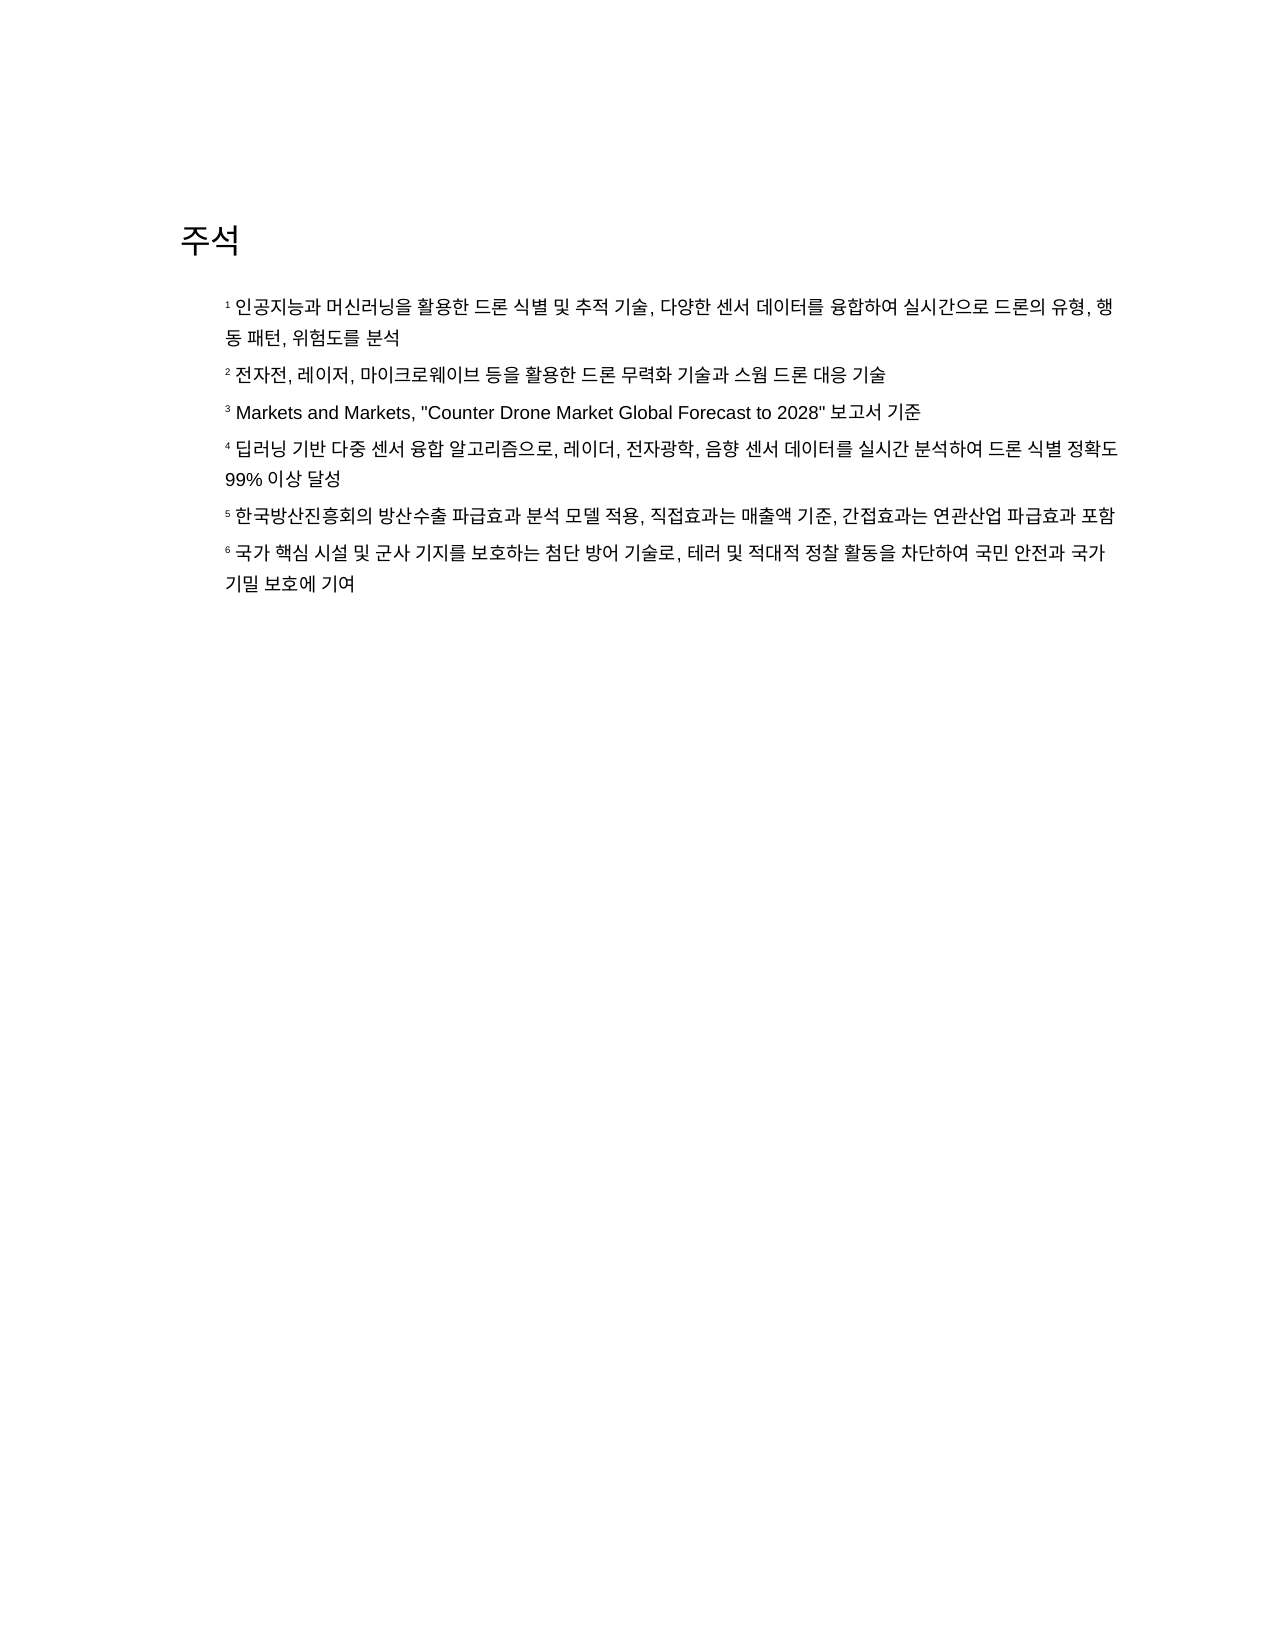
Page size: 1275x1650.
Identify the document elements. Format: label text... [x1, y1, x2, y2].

text 4 딥러닝 기반 다중 센서 융합 알고리즘으로, 레이더, 전자광학, 음향 센서 데이터를 실시간 분석하여 드론 식별 정확도 99% 이상 달성 [225, 436, 1125, 492]
text 2 전자전, 레이저, 마이크로웨이브 등을 활용한 드론 무력화 기술과 스웜 드론 대응 기술 [225, 362, 1125, 388]
text 3 Markets and Markets, "Counter Drone Market Global Forecast to 2028" 보고서 기준 [225, 399, 1125, 424]
text 1 인공지능과 머신러닝을 활용한 드론 식별 및 추적 기술, 다양한 센서 데이터를 융합하여 실시간으로 드론의 유형, 행동 패턴, 위험도를 분석 [225, 295, 1125, 351]
text 5 한국방산진흥회의 방산수출 파급효과 분석 모델 적용, 직접효과는 매출액 기준, 간접효과는 연관산업 파급효과 포함 [225, 503, 1125, 529]
subtitle 주석 [180, 217, 1125, 263]
text 6 국가 핵심 시설 및 군사 기지를 보호하는 첨단 방어 기술로, 테러 및 적대적 정찰 활동을 차단하여 국민 안전과 국가 기밀 보호에 기여 [225, 540, 1125, 596]
